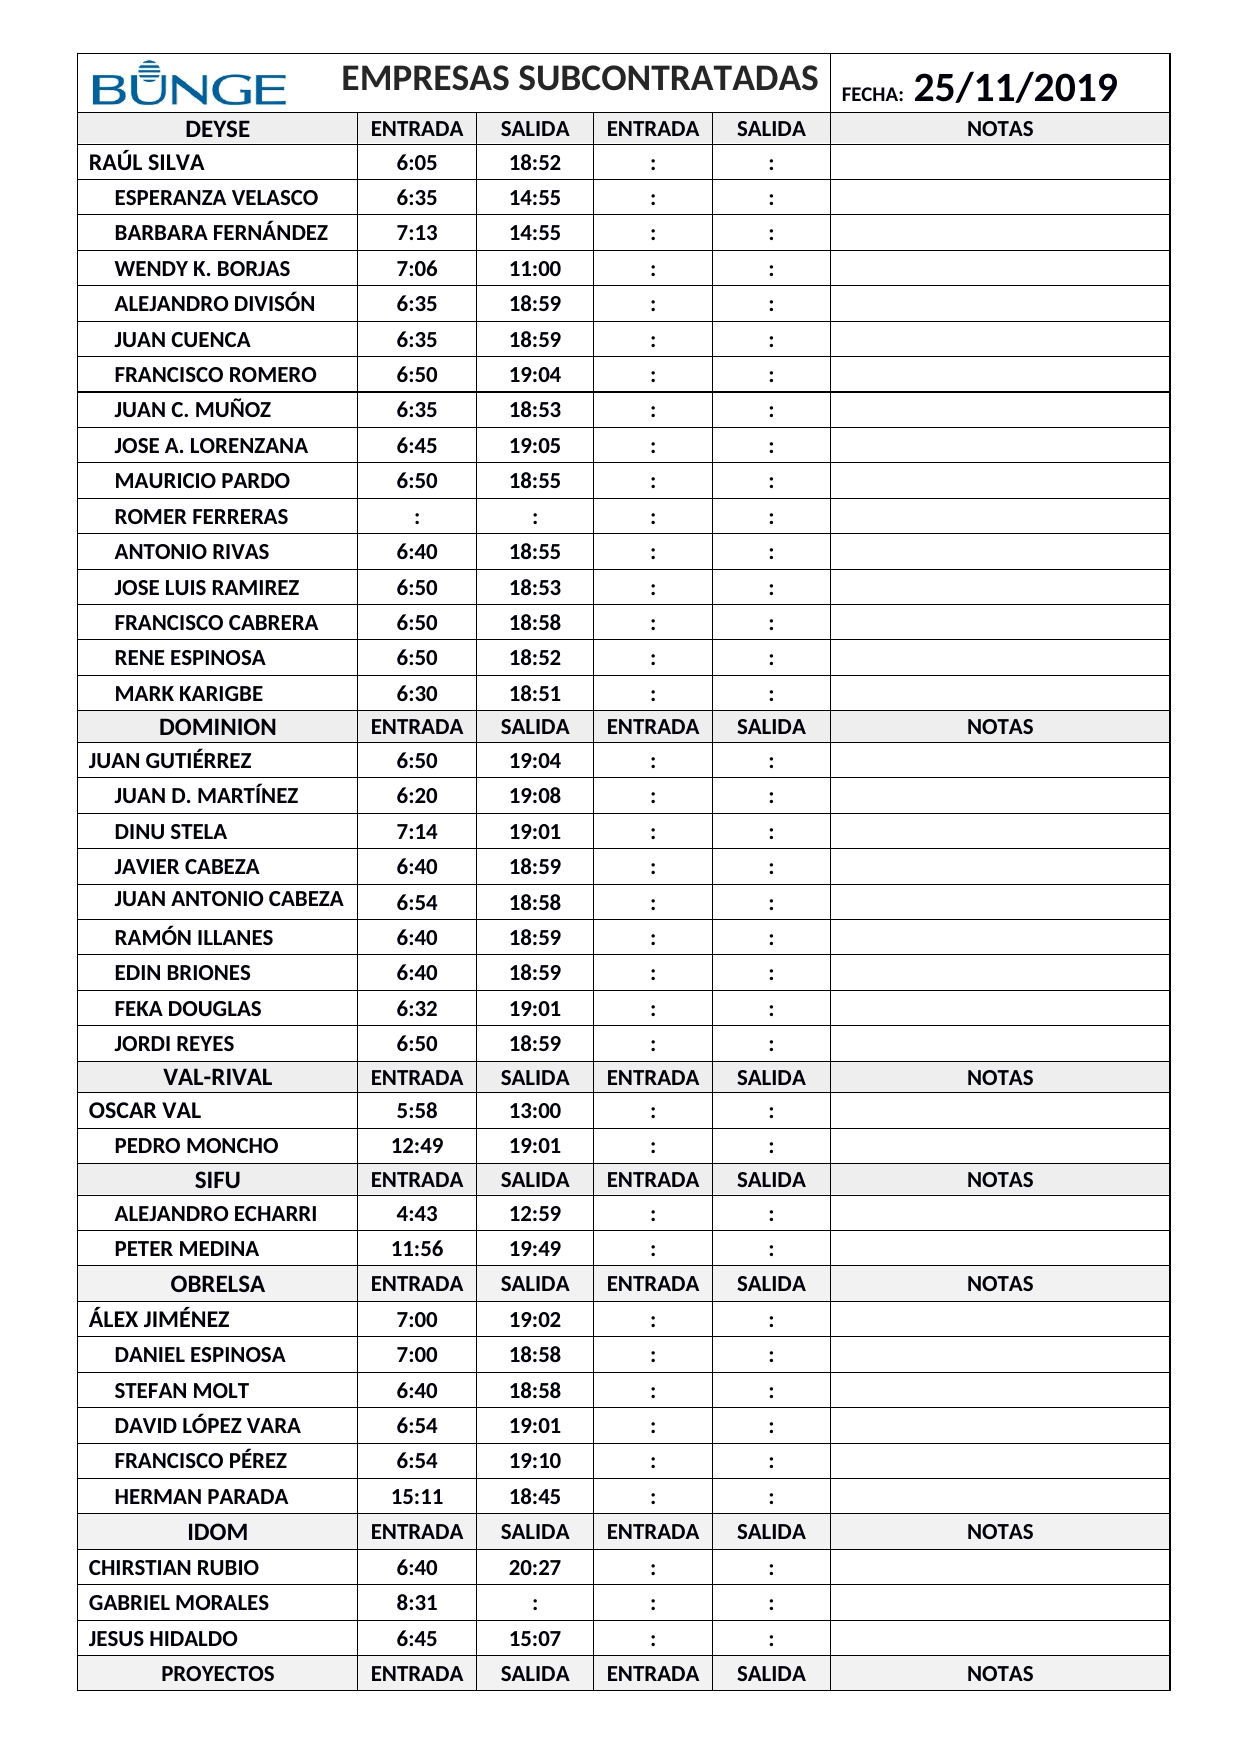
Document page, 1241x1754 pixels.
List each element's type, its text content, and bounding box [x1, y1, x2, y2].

table_cell 6:05 [358, 145, 476, 179]
table_cell VAL-RIVAL [78, 1062, 357, 1092]
table_cell NOTAS [831, 1164, 1169, 1194]
table_cell [831, 180, 1169, 214]
table_cell [831, 1585, 1169, 1619]
table_cell RENE ESPINOSA [78, 640, 357, 675]
table_cell NOTAS [831, 1656, 1169, 1690]
table_cell 18:55 [477, 534, 593, 568]
table_cell FEKA DOUGLAS [78, 991, 357, 1025]
table_cell 19:01 [477, 1408, 593, 1442]
table_cell : [594, 286, 712, 321]
table_cell 11:00 [477, 251, 593, 285]
table_cell 18:58 [477, 885, 593, 919]
table_cell SALIDA [713, 1164, 830, 1194]
table_cell : [594, 251, 712, 285]
table_cell 6:32 [358, 991, 476, 1025]
table_cell JOSE A. LORENZANA [78, 428, 357, 462]
table_cell : [594, 1479, 712, 1513]
table_cell : [713, 1093, 830, 1127]
table_cell ALEJANDRO ECHARRI [78, 1196, 357, 1230]
table_cell 11:56 [358, 1231, 476, 1265]
table_cell SALIDA [713, 1266, 830, 1301]
table_cell : [713, 1550, 830, 1584]
table_cell : [594, 814, 712, 848]
table_cell [831, 814, 1169, 848]
table_cell SALIDA [713, 1062, 830, 1092]
table_cell : [713, 570, 830, 604]
table_cell PEDRO MONCHO [78, 1129, 357, 1163]
table_cell FRANCISCO PÉREZ [78, 1444, 357, 1478]
table_cell 6:45 [358, 428, 476, 462]
table_cell 18:53 [477, 570, 593, 604]
table_cell JAVIER CABEZA [78, 849, 357, 883]
table_cell : [713, 1373, 830, 1407]
table_cell WENDY K. BORJAS [78, 251, 357, 285]
table_cell NOTAS [831, 711, 1169, 742]
table_cell : [594, 1621, 712, 1655]
table_cell : [713, 676, 830, 710]
table_cell : [594, 322, 712, 356]
table_cell ANTONIO RIVAS [78, 534, 357, 568]
table_cell [831, 499, 1169, 533]
table_cell JUAN ANTONIO CABEZA CABEZAS [78, 885, 357, 919]
table_cell [831, 1373, 1169, 1407]
table_cell : [713, 1026, 830, 1061]
table_cell : [713, 920, 830, 954]
table_cell 8:31 [358, 1585, 476, 1619]
table_cell : [594, 1093, 712, 1127]
table_cell 6:50 [358, 605, 476, 639]
table_cell ENTRADA [594, 1164, 712, 1194]
table_cell OBRELSA [78, 1266, 357, 1301]
table_cell 18:53 [477, 393, 593, 427]
table_cell [831, 1196, 1169, 1230]
table_cell : [594, 1231, 712, 1265]
table_cell 7:00 [358, 1302, 476, 1336]
table_cell : [713, 991, 830, 1025]
table_cell 6:35 [358, 322, 476, 356]
table_cell 19:01 [477, 1129, 593, 1163]
table_cell 19:08 [477, 778, 593, 813]
table_cell : [594, 605, 712, 639]
table_cell OSCAR VAL [78, 1093, 357, 1127]
table_cell : [594, 1585, 712, 1619]
table_cell : [713, 778, 830, 813]
table_cell ENTRADA [594, 711, 712, 742]
table_cell NOTAS [831, 1266, 1169, 1301]
table_cell SALIDA [713, 1514, 830, 1549]
table_cell : [594, 463, 712, 498]
table_cell [831, 322, 1169, 356]
table_cell 6:54 [358, 1444, 476, 1478]
table_cell JESUS HIDALDO [78, 1621, 357, 1655]
table_cell [831, 640, 1169, 675]
table_cell [831, 743, 1169, 777]
table_cell JUAN GUTIÉRREZ [78, 743, 357, 777]
table_cell : [358, 499, 476, 533]
table_cell 6:50 [358, 357, 476, 391]
table_cell 6:54 [358, 1408, 476, 1442]
table_cell RAÚL SILVA [78, 145, 357, 179]
table_cell : [713, 1129, 830, 1163]
table_cell [831, 1479, 1169, 1513]
table_cell : [594, 640, 712, 675]
table_cell JOSE LUIS RAMIREZ [78, 570, 357, 604]
table_cell SALIDA [477, 113, 593, 143]
table_cell NOTAS [831, 1062, 1169, 1092]
table_cell 12:49 [358, 1129, 476, 1163]
table_cell [831, 534, 1169, 568]
table_cell : [594, 145, 712, 179]
table_cell : [713, 1337, 830, 1372]
table_cell SALIDA [477, 1164, 593, 1194]
table_cell : [713, 1479, 830, 1513]
table_cell [831, 393, 1169, 427]
table_cell : [713, 955, 830, 990]
table_cell [831, 1337, 1169, 1372]
table_cell 7:06 [358, 251, 476, 285]
table_cell [831, 849, 1169, 883]
table_cell [831, 357, 1169, 391]
table_cell 6:35 [358, 180, 476, 214]
table_cell : [594, 180, 712, 214]
table_cell DANIEL ESPINOSA [78, 1337, 357, 1372]
table_cell PETER MEDINA [78, 1231, 357, 1265]
table_cell PROYECTOS [78, 1656, 357, 1690]
table_cell 6:54 [358, 885, 476, 919]
table_cell ENTRADA [594, 1266, 712, 1301]
table_cell : [713, 499, 830, 533]
table_cell : [713, 743, 830, 777]
table_cell : [713, 1444, 830, 1478]
table_cell ENTRADA [358, 1514, 476, 1549]
table_cell JUAN C. MUÑOZ [78, 393, 357, 427]
table_cell JORDI REYES [78, 1026, 357, 1061]
table_cell 18:52 [477, 145, 593, 179]
table_cell HERMAN PARADA [78, 1479, 357, 1513]
table_cell [831, 991, 1169, 1025]
table_cell : [594, 1373, 712, 1407]
table_cell : [713, 251, 830, 285]
table_cell SALIDA [477, 1656, 593, 1690]
table_cell : [594, 393, 712, 427]
table_cell [831, 955, 1169, 990]
table_cell 18:59 [477, 920, 593, 954]
table_cell SALIDA [477, 1266, 593, 1301]
table_cell EDIN BRIONES [78, 955, 357, 990]
table_cell 5:58 [358, 1093, 476, 1127]
table_cell 18:58 [477, 605, 593, 639]
table_cell 18:51 [477, 676, 593, 710]
table_cell [831, 1408, 1169, 1442]
table_cell 4:43 [358, 1196, 476, 1230]
table_cell 6:40 [358, 1550, 476, 1584]
table_cell BARBARA FERNÁNDEZ [78, 215, 357, 250]
table_cell [831, 463, 1169, 498]
table_cell [831, 1026, 1169, 1061]
table_cell : [713, 1196, 830, 1230]
table_cell 19:01 [477, 991, 593, 1025]
table_cell [831, 1621, 1169, 1655]
table_cell ENTRADA [358, 113, 476, 143]
table_cell [831, 885, 1169, 919]
table_cell : [594, 1337, 712, 1372]
table_cell ENTRADA [358, 1656, 476, 1690]
table_cell 14:55 [477, 215, 593, 250]
table_cell : [713, 428, 830, 462]
table_cell [831, 605, 1169, 639]
table_cell ENTRADA [594, 1656, 712, 1690]
table_cell : [713, 849, 830, 883]
table_cell : [713, 1585, 830, 1619]
table_cell 6:40 [358, 534, 476, 568]
table_cell : [713, 814, 830, 848]
table_cell : [594, 1129, 712, 1163]
table_cell 6:20 [358, 778, 476, 813]
table_cell 18:58 [477, 1337, 593, 1372]
table_cell SALIDA [713, 711, 830, 742]
table_cell 20:27 [477, 1550, 593, 1584]
table_cell : [713, 215, 830, 250]
table_cell 18:58 [477, 1373, 593, 1407]
table_cell JUAN CUENCA [78, 322, 357, 356]
table_cell 18:59 [477, 286, 593, 321]
table_cell [831, 286, 1169, 321]
table_cell ÁLEX JIMÉNEZ [78, 1302, 357, 1336]
table_cell [831, 1444, 1169, 1478]
table_cell SALIDA [713, 1656, 830, 1690]
table_cell [831, 145, 1169, 179]
table_cell DOMINION [78, 711, 357, 742]
table_cell DEYSE [78, 113, 357, 143]
table_cell : [713, 605, 830, 639]
table_cell 18:55 [477, 463, 593, 498]
table_cell SALIDA [477, 1514, 593, 1549]
table_cell 19:01 [477, 814, 593, 848]
table_cell : [594, 778, 712, 813]
table_cell : [594, 534, 712, 568]
table_cell [831, 920, 1169, 954]
table_cell 18:45 [477, 1479, 593, 1513]
table_cell ENTRADA [358, 1164, 476, 1194]
table_cell : [594, 743, 712, 777]
table_cell ENTRADA [594, 1514, 712, 1549]
table_cell 18:52 [477, 640, 593, 675]
table_cell IDOM [78, 1514, 357, 1549]
table_cell 7:00 [358, 1337, 476, 1372]
table_cell SIFU [78, 1164, 357, 1194]
table_cell 14:55 [477, 180, 593, 214]
table_cell : [713, 640, 830, 675]
table_cell 19:02 [477, 1302, 593, 1336]
table_cell 12:59 [477, 1196, 593, 1230]
table_cell [831, 1231, 1169, 1265]
table_cell : [713, 1621, 830, 1655]
table_cell FRANCISCO CABRERA [78, 605, 357, 639]
table_cell 6:35 [358, 393, 476, 427]
table_cell : [594, 570, 712, 604]
table_cell 15:07 [477, 1621, 593, 1655]
table_cell : [713, 286, 830, 321]
table_cell : [713, 180, 830, 214]
table_cell 6:35 [358, 286, 476, 321]
table_cell DINU STELA [78, 814, 357, 848]
table_cell : [594, 428, 712, 462]
table_cell CHIRSTIAN RUBIO [78, 1550, 357, 1584]
table_cell [831, 778, 1169, 813]
table_cell : [713, 1302, 830, 1336]
table_cell 7:13 [358, 215, 476, 250]
table_cell 7:14 [358, 814, 476, 848]
table_cell SALIDA [713, 113, 830, 143]
table_header FECHA: 25/11/2019 [831, 54, 1169, 112]
table_cell 6:50 [358, 463, 476, 498]
table_cell DAVID LÓPEZ VARA [78, 1408, 357, 1442]
table_cell 18:59 [477, 955, 593, 990]
table_cell : [477, 499, 593, 533]
table_cell : [594, 920, 712, 954]
table_cell [831, 570, 1169, 604]
table_cell STEFAN MOLT [78, 1373, 357, 1407]
table_cell MARK KARIGBE [78, 676, 357, 710]
table_cell : [713, 393, 830, 427]
table_cell : [713, 357, 830, 391]
table_cell [831, 1550, 1169, 1584]
table_cell MAURICIO PARDO [78, 463, 357, 498]
table_cell 18:59 [477, 849, 593, 883]
table_cell [831, 215, 1169, 250]
table_cell GABRIEL MORALES [78, 1585, 357, 1619]
table_cell : [594, 849, 712, 883]
table_cell : [594, 1444, 712, 1478]
table_cell [831, 1302, 1169, 1336]
table_cell 6:40 [358, 1373, 476, 1407]
table_cell : [594, 1302, 712, 1336]
table_cell 6:50 [358, 570, 476, 604]
table_cell 15:11 [358, 1479, 476, 1513]
table_cell : [594, 1408, 712, 1442]
table_cell : [713, 885, 830, 919]
table_cell : [713, 463, 830, 498]
table_cell ESPERANZA VELASCO [78, 180, 357, 214]
table_cell 19:05 [477, 428, 593, 462]
table_cell : [477, 1585, 593, 1619]
table_cell 18:59 [477, 1026, 593, 1061]
table_cell FRANCISCO ROMERO [78, 357, 357, 391]
table_cell : [594, 215, 712, 250]
table_cell ENTRADA [594, 1062, 712, 1092]
table_cell [831, 428, 1169, 462]
table_cell : [594, 1196, 712, 1230]
table_cell ENTRADA [594, 113, 712, 143]
table_cell : [713, 534, 830, 568]
table_cell 6:40 [358, 955, 476, 990]
table_cell 6:40 [358, 920, 476, 954]
table_cell : [713, 1408, 830, 1442]
table_cell : [594, 1026, 712, 1061]
table_cell [831, 1129, 1169, 1163]
table_cell 6:50 [358, 1026, 476, 1061]
table_cell NOTAS [831, 1514, 1169, 1549]
table_cell : [713, 145, 830, 179]
table_cell 6:50 [358, 640, 476, 675]
table_cell SALIDA [477, 1062, 593, 1092]
table_cell RAMÓN ILLANES [78, 920, 357, 954]
table_cell 6:45 [358, 1621, 476, 1655]
table_cell : [594, 955, 712, 990]
table_cell : [594, 357, 712, 391]
table_cell SALIDA [477, 711, 593, 742]
table_cell 6:30 [358, 676, 476, 710]
table_cell ENTRADA [358, 1062, 476, 1092]
table_cell : [594, 676, 712, 710]
table_cell 19:04 [477, 743, 593, 777]
table_cell ALEJANDRO DIVISÓN [78, 286, 357, 321]
table_cell : [594, 885, 712, 919]
table_cell [831, 251, 1169, 285]
table_cell : [594, 1550, 712, 1584]
table_cell NOTAS [831, 113, 1169, 143]
table_cell JUAN D. MARTÍNEZ [78, 778, 357, 813]
table_cell [831, 1093, 1169, 1127]
table_cell : [713, 322, 830, 356]
table_cell ENTRADA [358, 1266, 476, 1301]
table_cell : [594, 499, 712, 533]
table_cell : [594, 991, 712, 1025]
table_cell 19:10 [477, 1444, 593, 1478]
table_cell [831, 676, 1169, 710]
table_cell : [713, 1231, 830, 1265]
table_cell ROMER FERRERAS [78, 499, 357, 533]
table_cell 18:59 [477, 322, 593, 356]
table_cell 13:00 [477, 1093, 593, 1127]
table_cell 6:50 [358, 743, 476, 777]
table_cell 19:04 [477, 357, 593, 391]
table_cell 19:49 [477, 1231, 593, 1265]
table_cell ENTRADA [358, 711, 476, 742]
table_header EMPRESAS SUBCONTRATADAS [78, 54, 830, 112]
table_cell 6:40 [358, 849, 476, 883]
